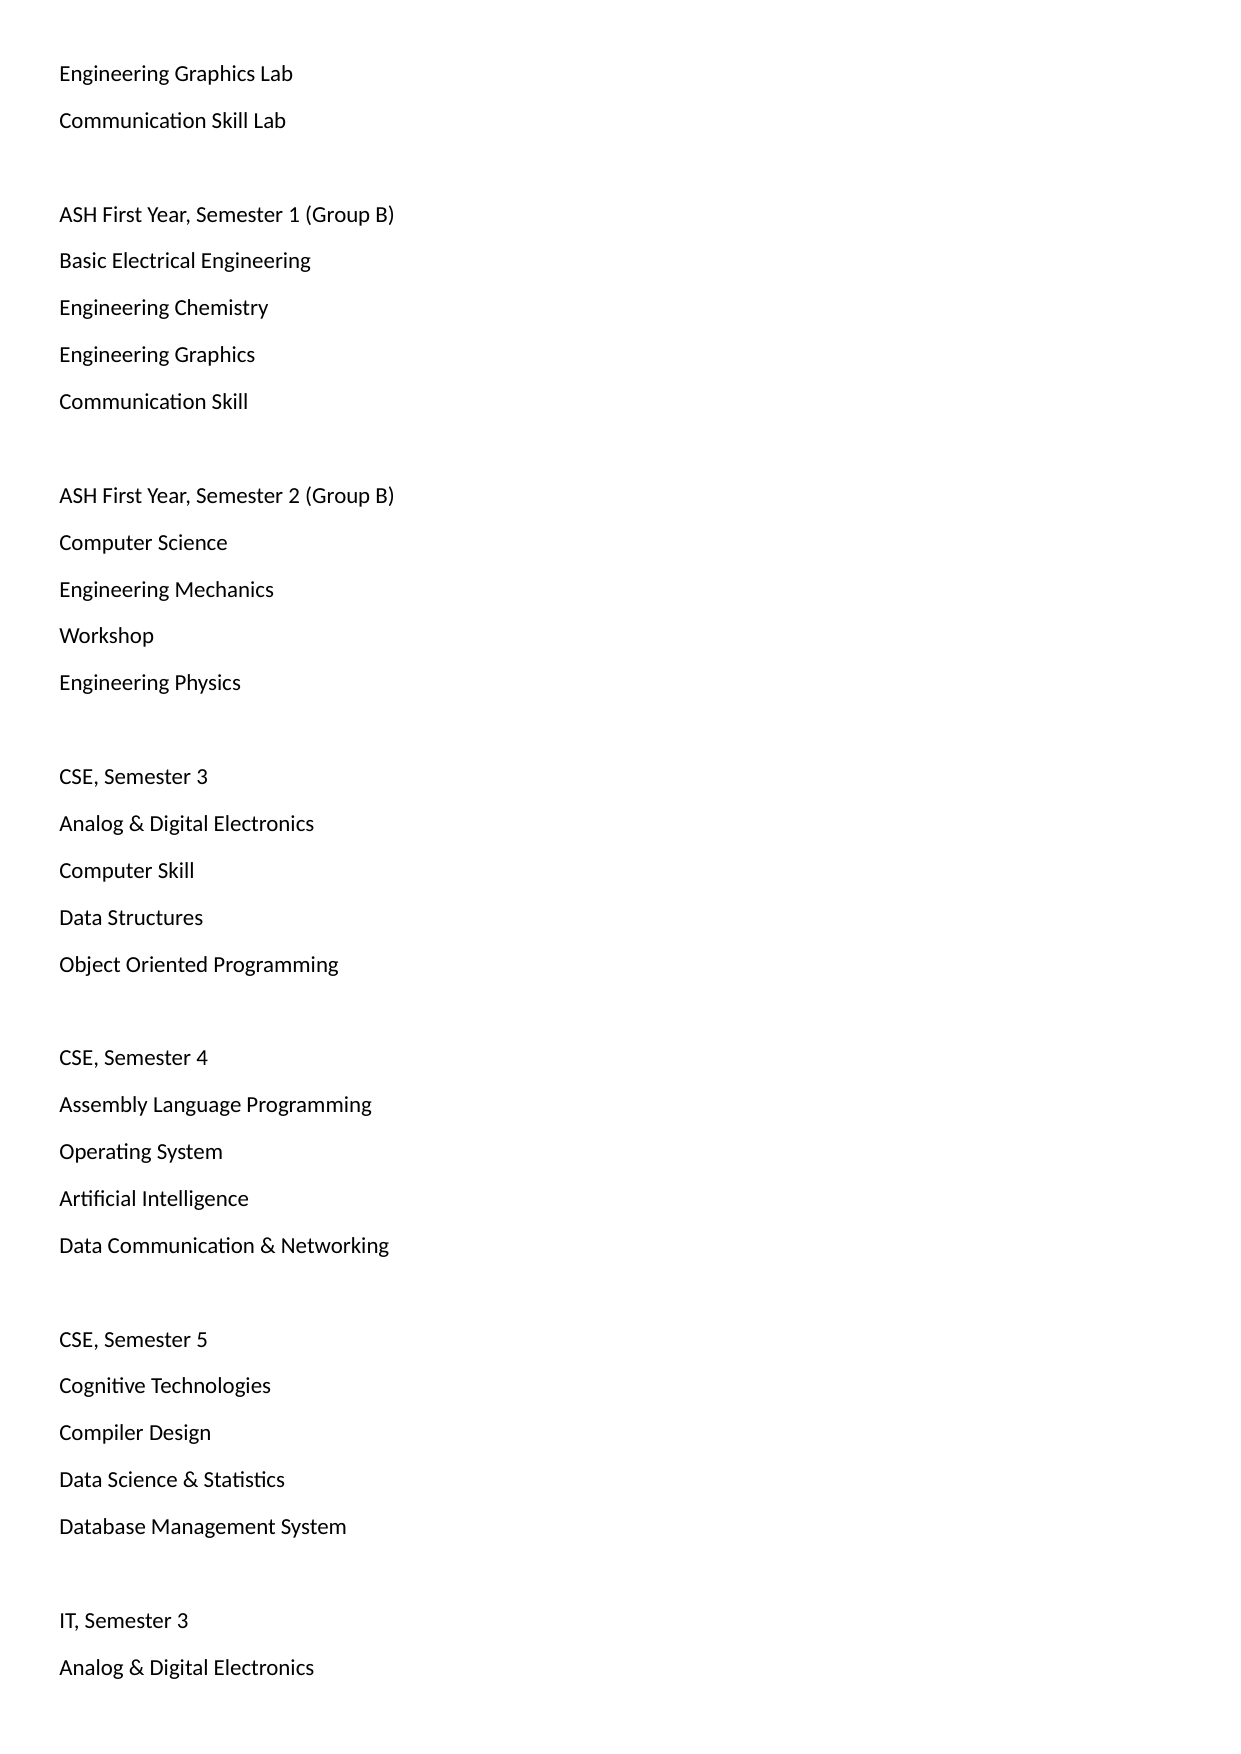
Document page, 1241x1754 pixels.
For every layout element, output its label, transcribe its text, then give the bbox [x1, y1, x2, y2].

text Assembly Language Programming [59, 1090, 1181, 1118]
text Communication Skill [59, 387, 1181, 415]
text Engineering Chemistry [59, 293, 1181, 321]
text IT, Semester 3 [59, 1606, 1181, 1634]
text Engineering Mechanics [59, 575, 1181, 603]
text ASH First Year, Semester 1 (Group B) [59, 200, 1181, 228]
text Engineering Graphics Lab [59, 59, 1181, 87]
text Object Oriented Programming [59, 950, 1181, 978]
text Compiler Design [59, 1418, 1181, 1446]
text Analog & Digital Electronics [59, 809, 1181, 837]
text Workshop [59, 622, 1181, 649]
text Cognitive Technologies [59, 1372, 1181, 1399]
text CSE, Semester 4 [59, 1043, 1181, 1071]
text Computer Skill [59, 856, 1181, 884]
text Analog & Digital Electronics [59, 1653, 1181, 1681]
text Data Structures [59, 903, 1181, 931]
text CSE, Semester 5 [59, 1325, 1181, 1353]
text Operating System [59, 1137, 1181, 1165]
text Data Science & Statistics [59, 1465, 1181, 1493]
text Engineering Physics [59, 668, 1181, 696]
text Computer Science [59, 528, 1181, 556]
text Artificial Intelligence [59, 1184, 1181, 1212]
text ASH First Year, Semester 2 (Group B) [59, 481, 1181, 509]
text Data Communication & Networking [59, 1231, 1181, 1259]
text Basic Electrical Engineering [59, 247, 1181, 274]
text Engineering Graphics [59, 340, 1181, 368]
text Database Management System [59, 1512, 1181, 1540]
text Communication Skill Lab [59, 106, 1181, 134]
text CSE, Semester 3 [59, 762, 1181, 790]
